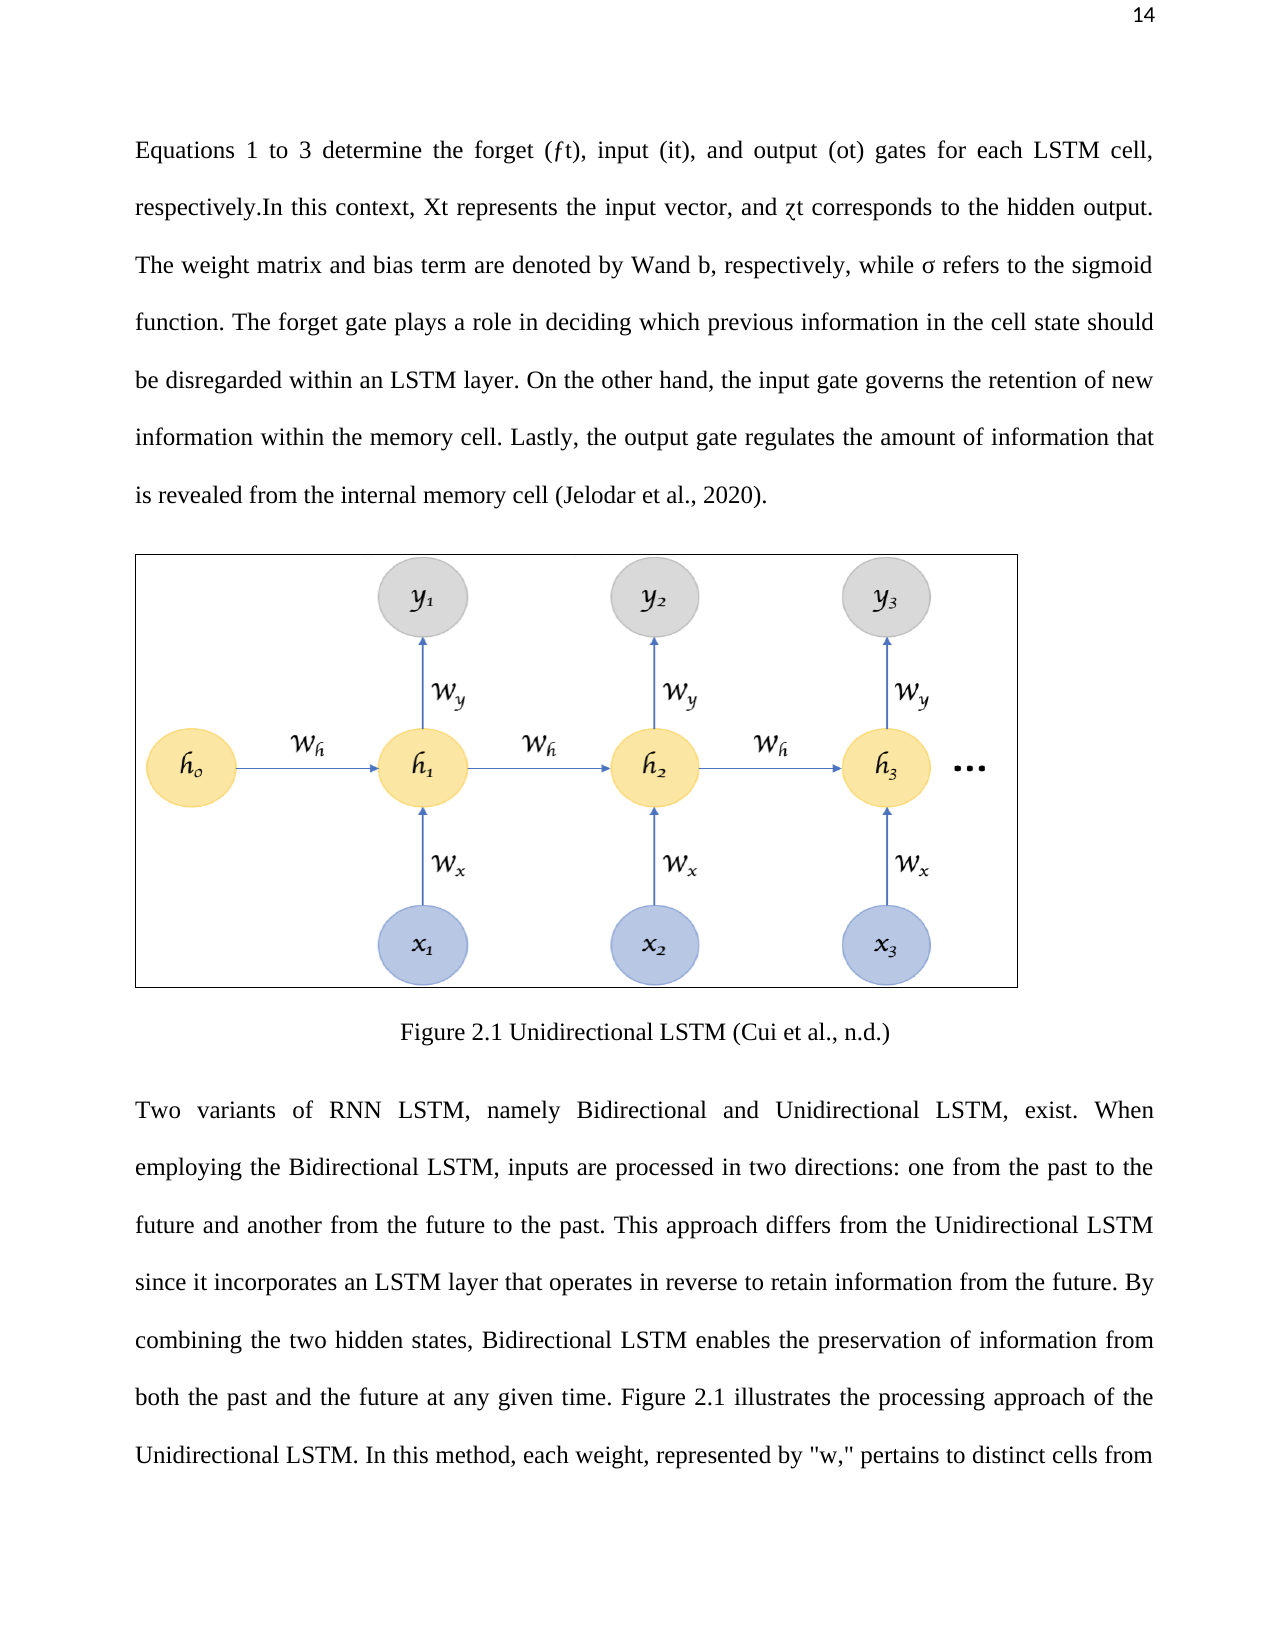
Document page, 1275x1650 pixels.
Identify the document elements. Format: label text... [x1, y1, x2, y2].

text Equations 1 to 3 determine the forget (ƒt), input (it), and output (ot) gates for each LSTM cell, respectively.In this context, Xt represents the input vector, and ɀt corresponds to the hidden output. The weight matrix and bias term are denoted by Wand b, respectively, while σ refers to the sigmoid function. The forget gate plays a role in deciding which previous information in the cell state should be disregarded within an LSTM layer. On the other hand, the input gate governs the retention of new information within the memory cell. Lastly, the output gate regulates the amount of information that is revealed from the internal memory cell (Jelodar et al., 2020). [135, 135, 1155, 509]
picture [136, 555, 1017, 987]
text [135, 1095, 1155, 1469]
text Figure 2.1 Unidirectional LSTM (Cui et al., n.d.) [135, 1017, 1155, 1045]
